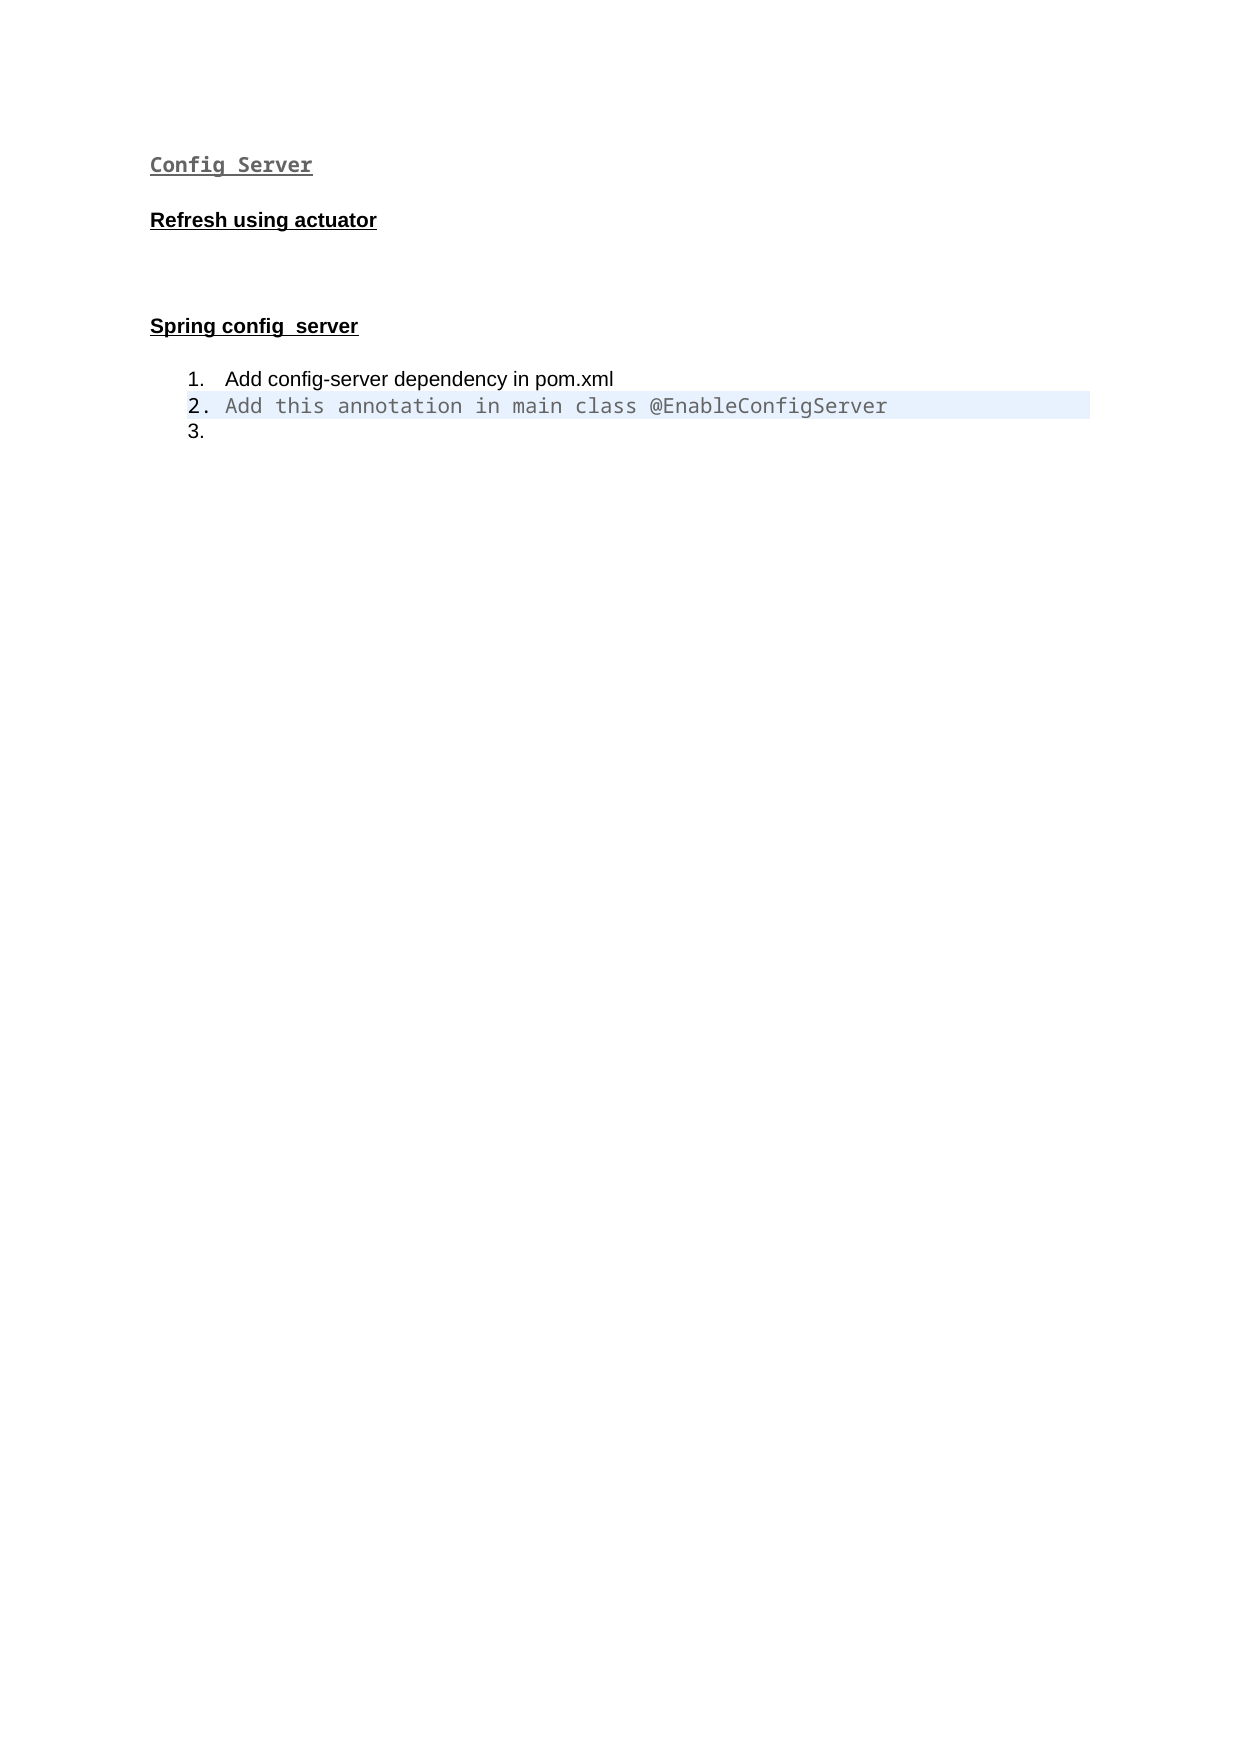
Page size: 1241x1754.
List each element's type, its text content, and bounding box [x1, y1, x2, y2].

text Config Server [150, 150, 1090, 178]
text Refresh using actuator [150, 208, 1090, 232]
list Add this annotation in main class @EnableConfigServer [187, 391, 1090, 419]
text Spring config server [150, 314, 1090, 338]
list Add config-server dependency in pom.xml [187, 367, 1090, 391]
